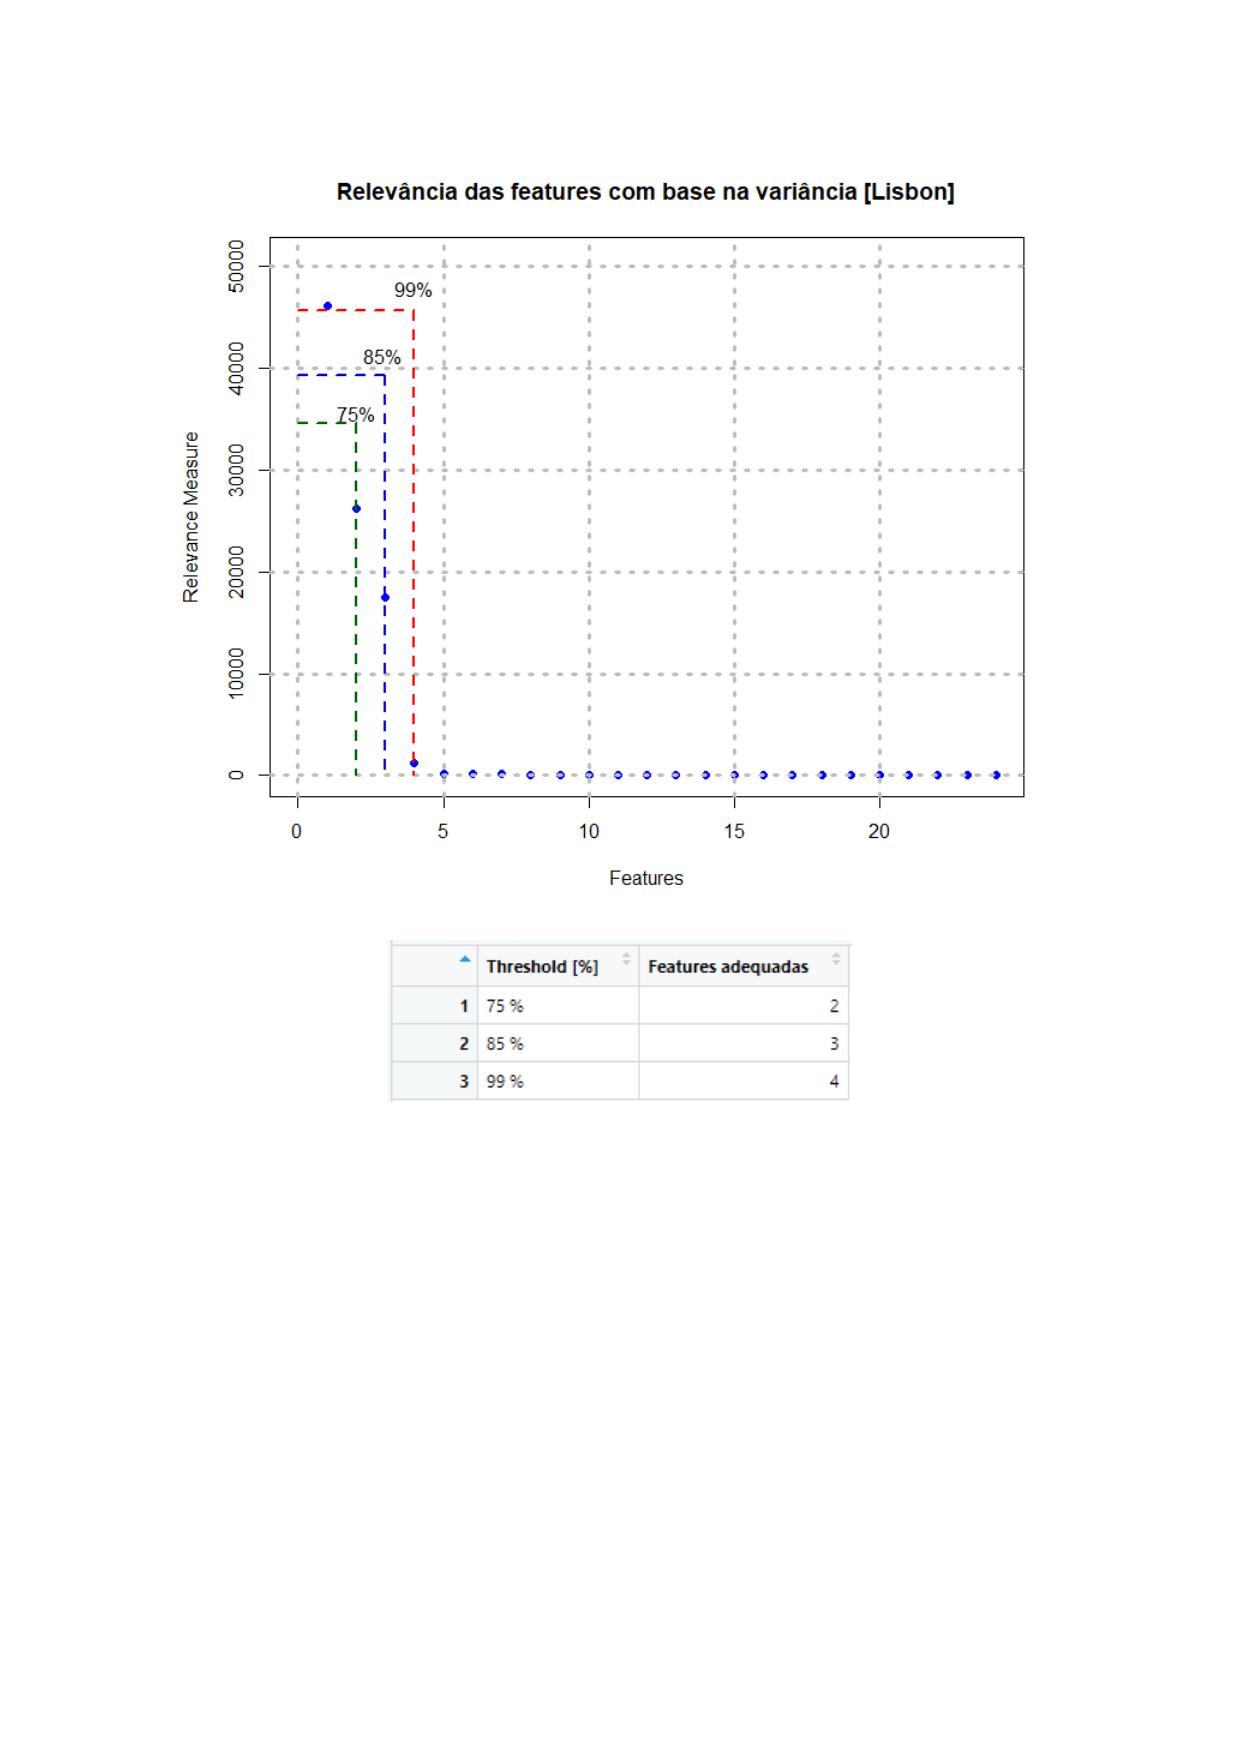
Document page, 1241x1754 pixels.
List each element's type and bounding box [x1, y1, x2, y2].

picture [388, 940, 853, 1102]
picture [176, 147, 1063, 903]
